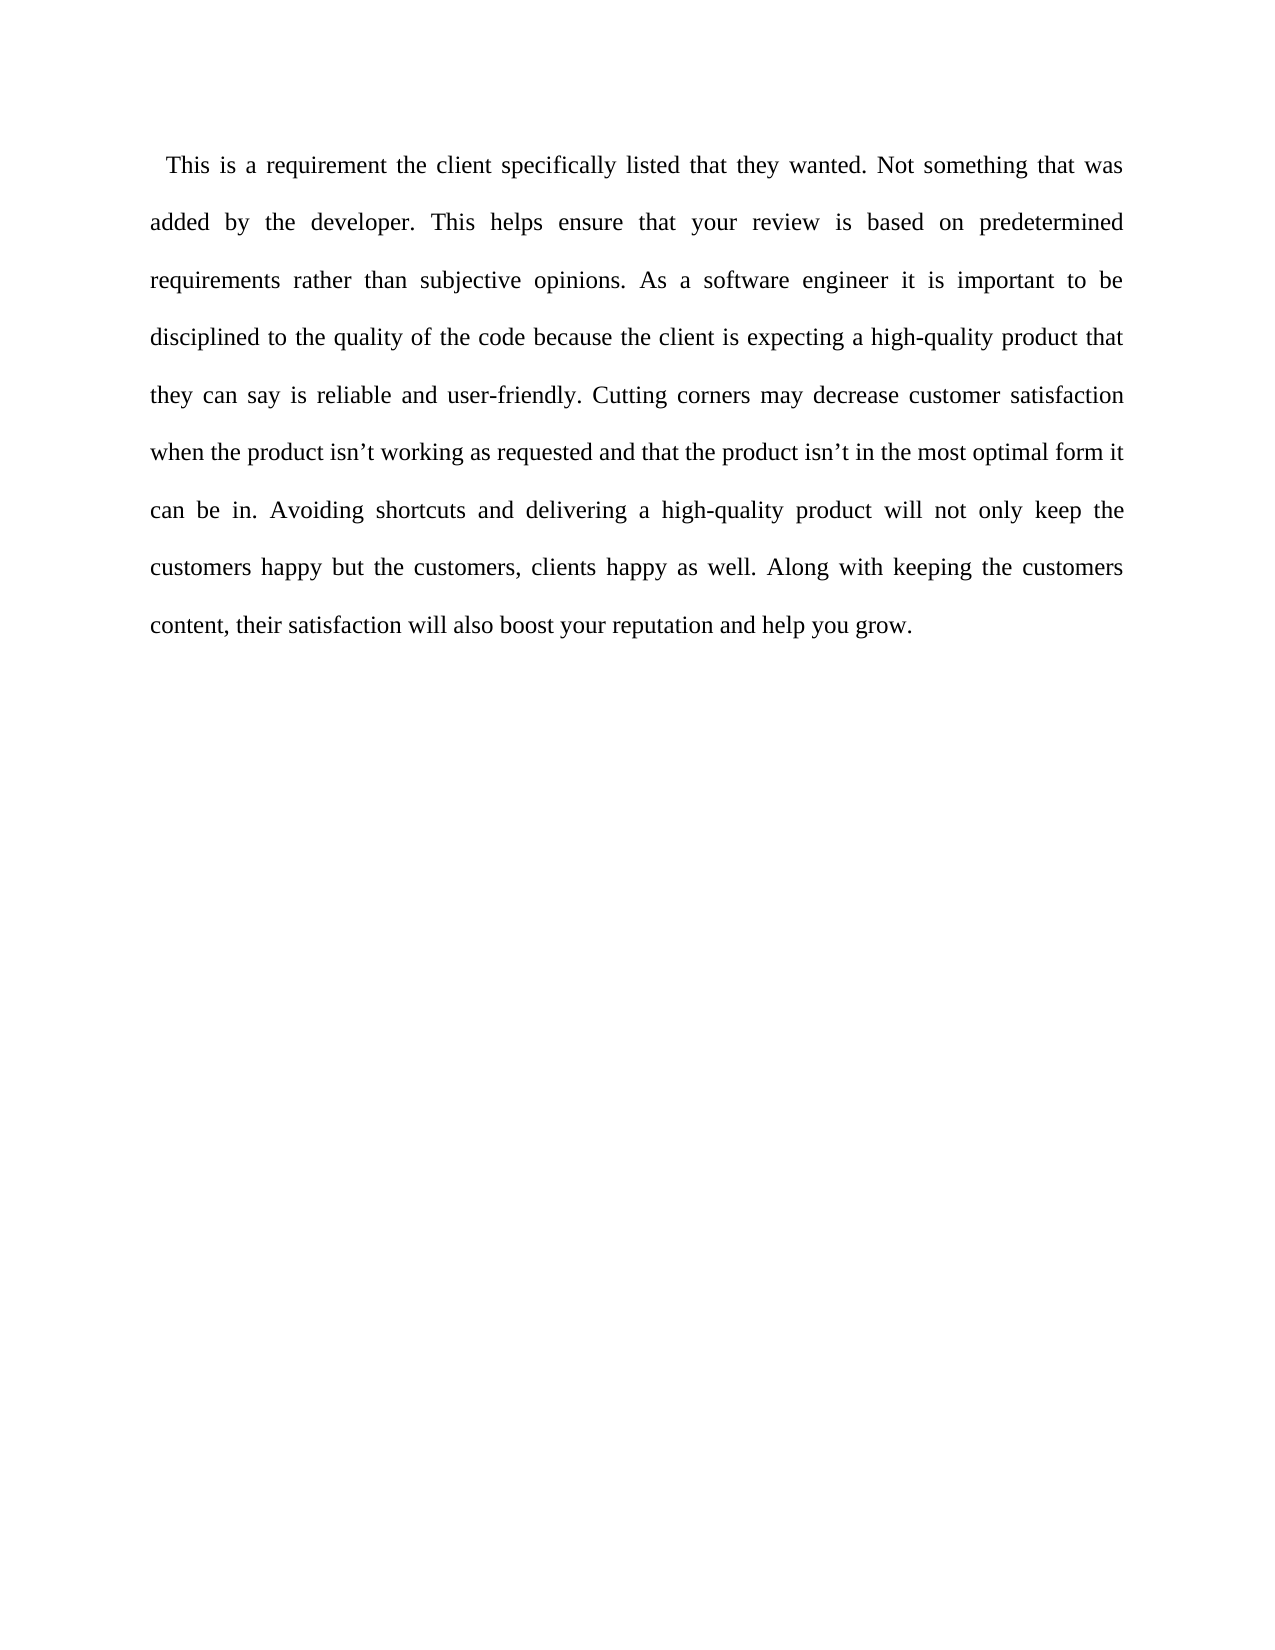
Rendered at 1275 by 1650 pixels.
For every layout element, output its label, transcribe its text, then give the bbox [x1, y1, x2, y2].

text This is a requirement the client specifically listed that they wanted. Not something that was added by the developer. This helps ensure that your review is based on predetermined requirements rather than subjective opinions. As a software engineer it is important to be disciplined to the quality of the code because the client is expecting a high-quality product that they can say is reliable and user-friendly. Cutting corners may decrease customer satisfaction when the product isn’t working as requested and that the product isn’t in the most optimal form it can be in. Avoiding shortcuts and delivering a high-quality product will not only keep the customers happy but the customers, clients happy as well. Along with keeping the customers content, their satisfaction will also boost your reputation and help you grow. [150, 150, 1125, 639]
